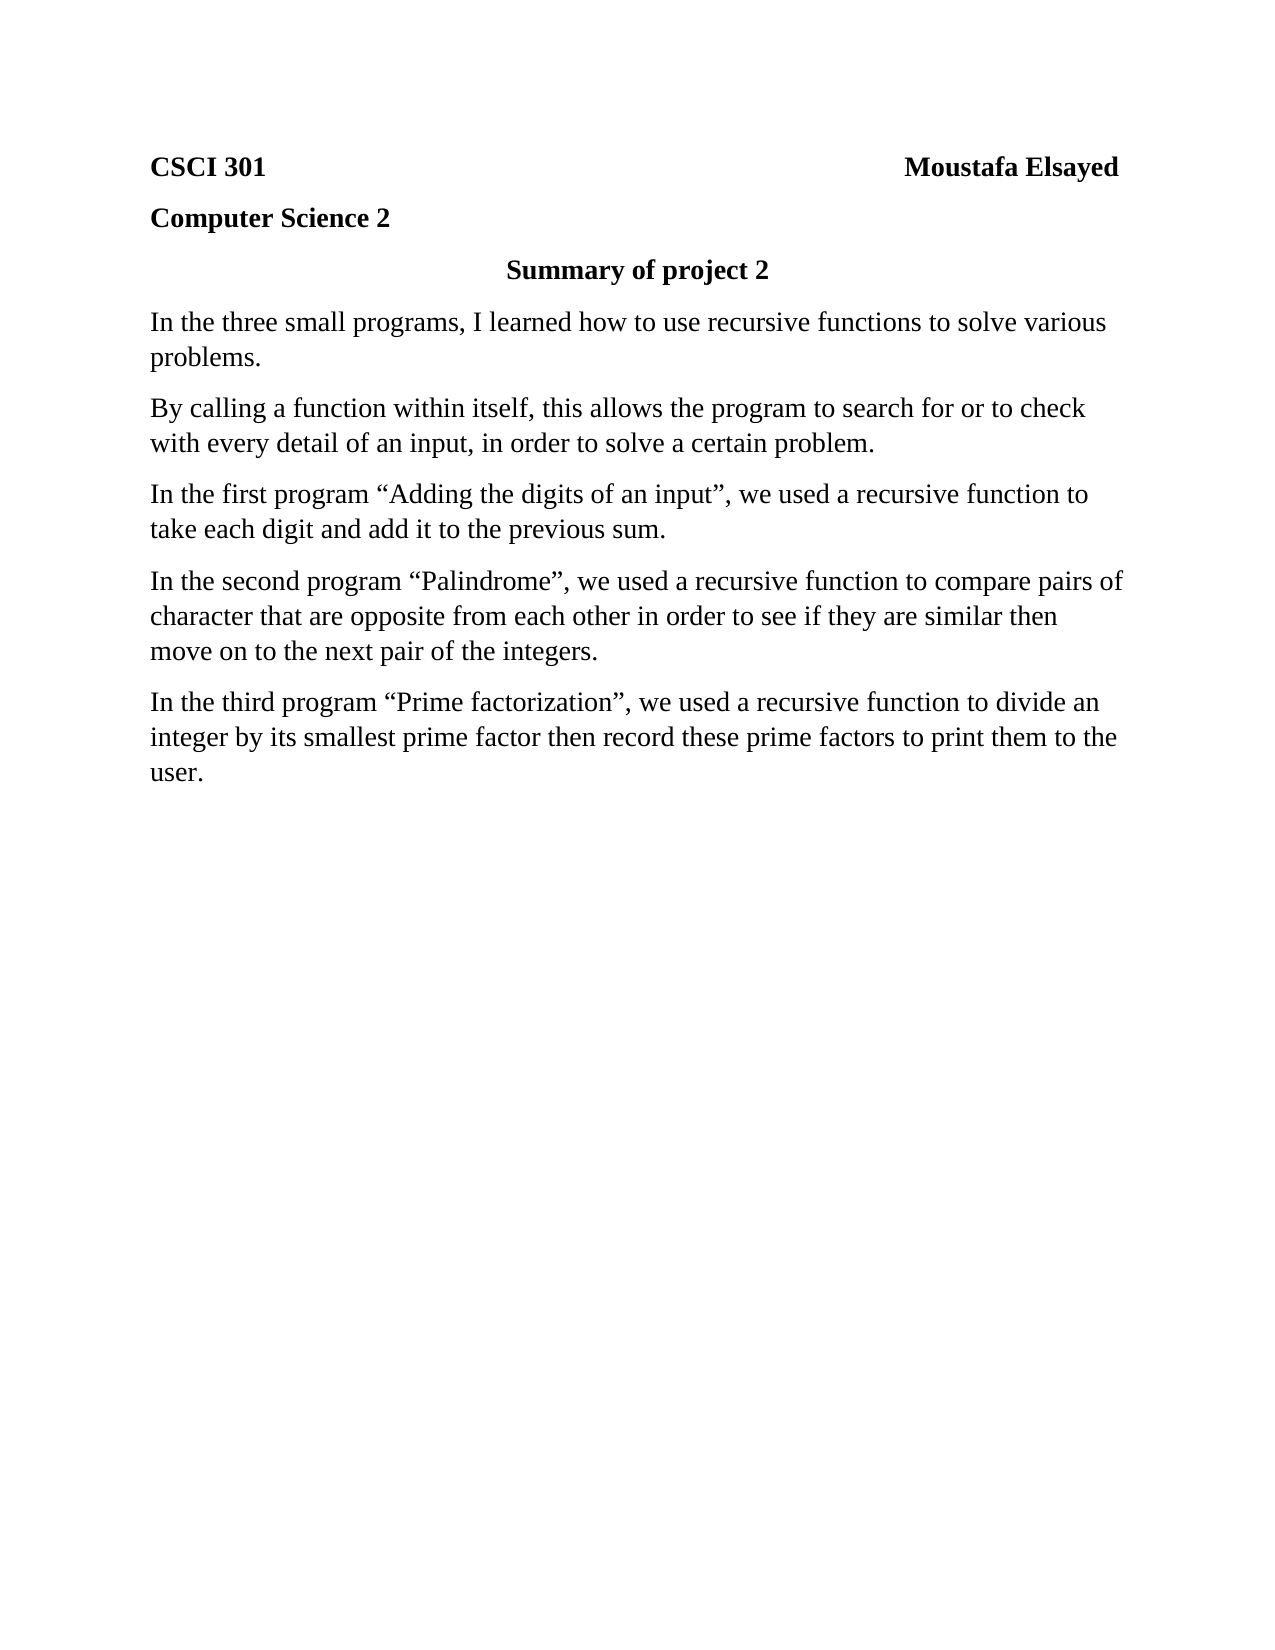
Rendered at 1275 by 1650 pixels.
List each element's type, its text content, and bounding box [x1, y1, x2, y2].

text In the third program “Prime factorization”, we used a recursive function to divide an integer by its smallest prime factor then record these prime factors to print them to the user. [150, 685, 1125, 788]
text In the second program “Palindrome”, we used a recursive function to compare pairs of character that are opposite from each other in order to see if they are similar then move on to the next pair of the integers. [150, 564, 1125, 666]
text Computer Science 2 [150, 202, 1125, 234]
text By calling a function within itself, this allows the program to search for or to check with every detail of an input, in order to solve a certain problem. [150, 391, 1125, 458]
text In the first program “Adding the digits of an input”, we used a recursive function to take each digit and add it to the previous sum. [150, 478, 1125, 545]
text CSCI 301 Moustafa Elsayed [150, 150, 1125, 182]
text In the three small programs, I learned how to use recursive functions to solve various problems. [150, 305, 1125, 372]
text Summary of project 2 [150, 253, 1125, 286]
